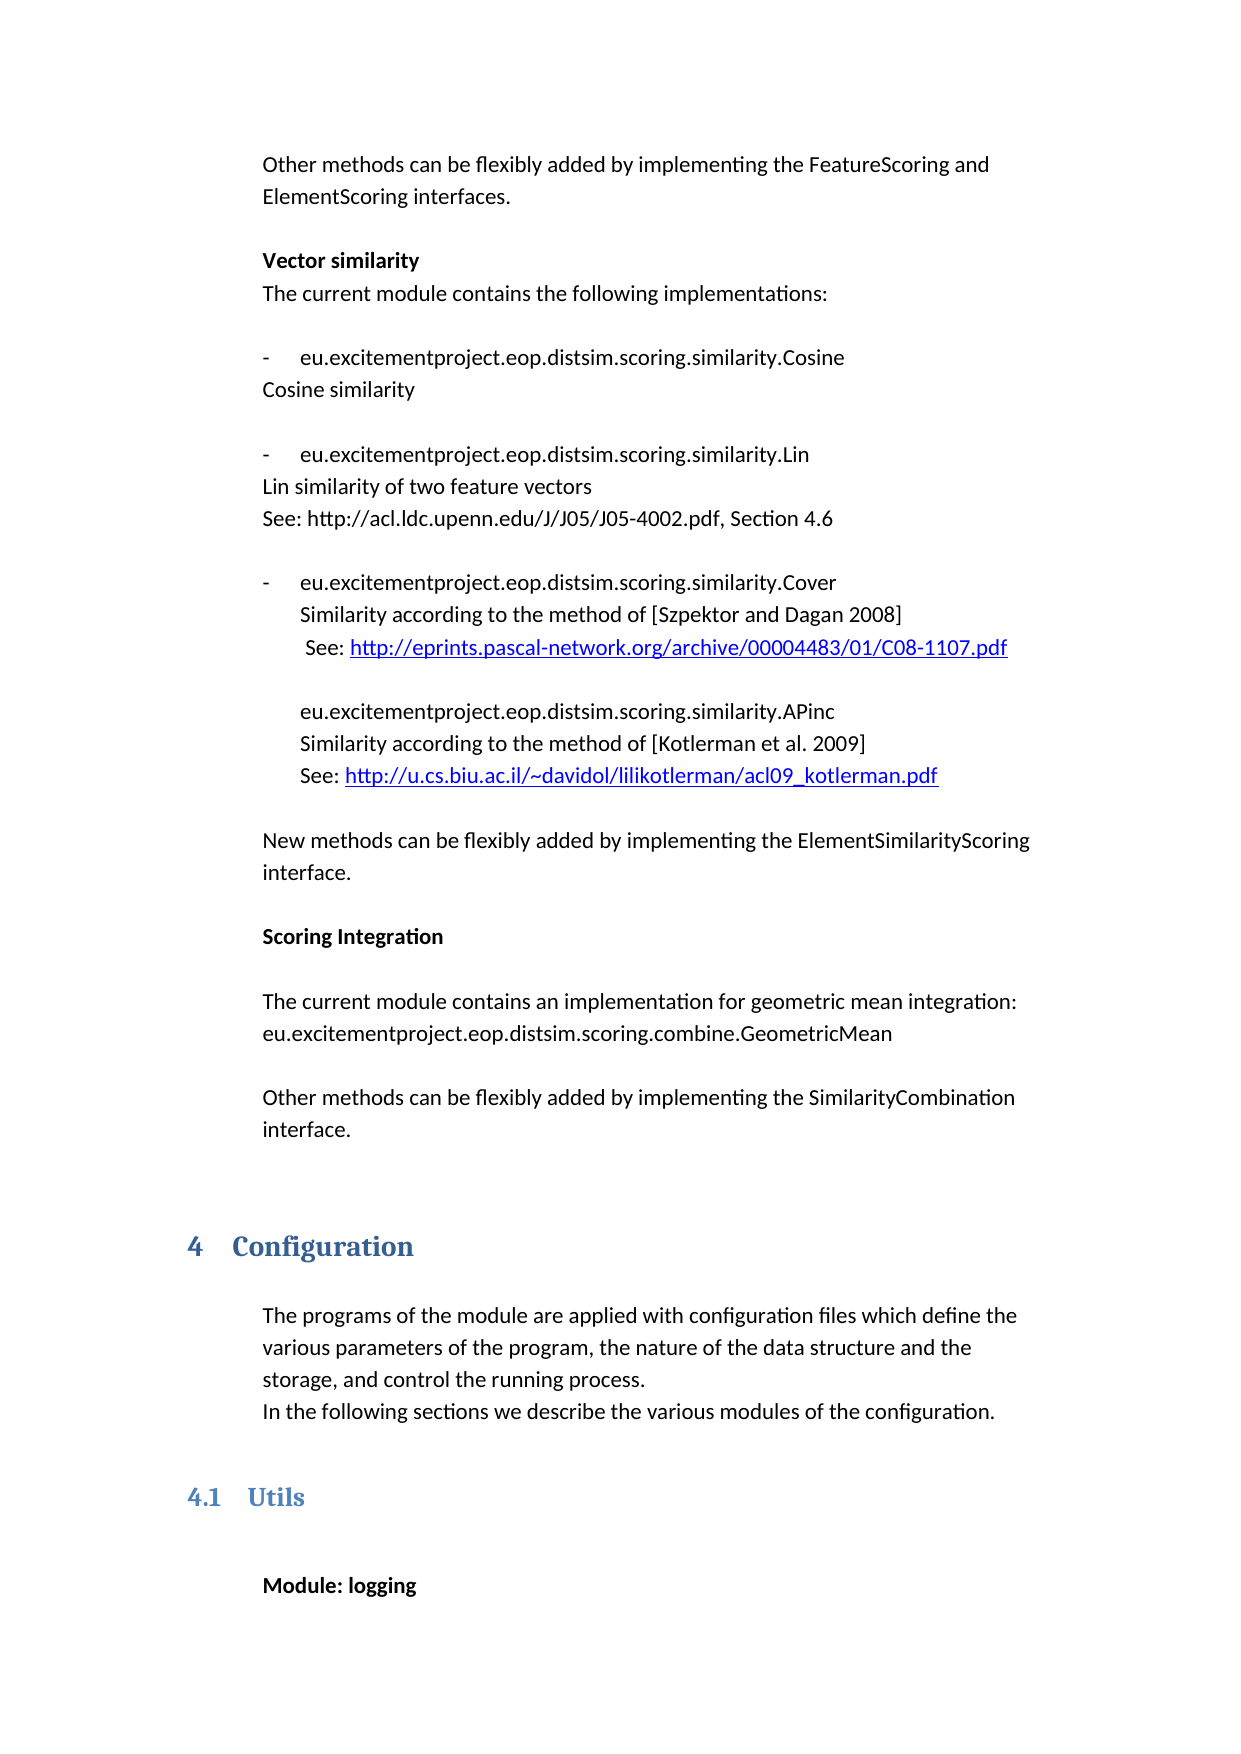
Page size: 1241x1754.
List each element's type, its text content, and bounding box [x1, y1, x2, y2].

list The current module contains an implementation for geometric mean integration: [262, 987, 1053, 1015]
list Cosine similarity [262, 375, 1053, 403]
subtitle Utils [187, 1482, 1053, 1514]
list See: http://eprints.pascal-network.org/archive/00004483/01/C08-1107.pdf [300, 633, 1053, 661]
list Similarity according to the method of [Kotlerman et al. 2009] [300, 729, 1053, 757]
list Similarity according to the method of [Szpektor and Dagan 2008] [300, 601, 1053, 629]
list eu.excitementproject.eop.distsim.scoring.similarity.Lin [262, 440, 1053, 468]
list New methods can be flexibly added by implementing the ElementSimilarityScoring interface. [262, 826, 1053, 886]
list eu.excitementproject.eop.distsim.scoring.combine.GeometricMean [262, 1019, 1053, 1047]
list The current module contains the following implementations: [262, 279, 1053, 307]
list The programs of the module are applied with configuration files which define the various parameters of the program, the nature of the data structure and the storage, and control the running process. [262, 1301, 1053, 1393]
list In the following sections we describe the various modules of the configuration. [262, 1397, 1053, 1425]
list eu.excitementproject.eop.distsim.scoring.similarity.APinc [300, 697, 1053, 725]
list Lin similarity of two feature vectors [262, 472, 1053, 500]
list Scoring Integration [254, 922, 1053, 951]
list eu.excitementproject.eop.distsim.scoring.similarity.Cover [262, 568, 1053, 596]
subtitle Configuration [187, 1230, 1053, 1263]
list See: http://u.cs.biu.ac.il/~davidol/lilikotlerman/acl09_kotlerman.pdf [300, 762, 1053, 789]
list See: http://acl.ldc.upenn.edu/J/J05/J05-4002.pdf, Section 4.6 [262, 504, 1053, 532]
list Module: logging [262, 1571, 1053, 1599]
list Other methods can be flexibly added by implementing the FeatureScoring and ElementScoring interfaces. [262, 150, 1053, 210]
list Other methods can be flexibly added by implementing the SimilarityCombination interface. [262, 1083, 1053, 1144]
list Vector similarity [254, 247, 1053, 274]
list eu.excitementproject.eop.distsim.scoring.similarity.Cosine [262, 343, 1053, 371]
